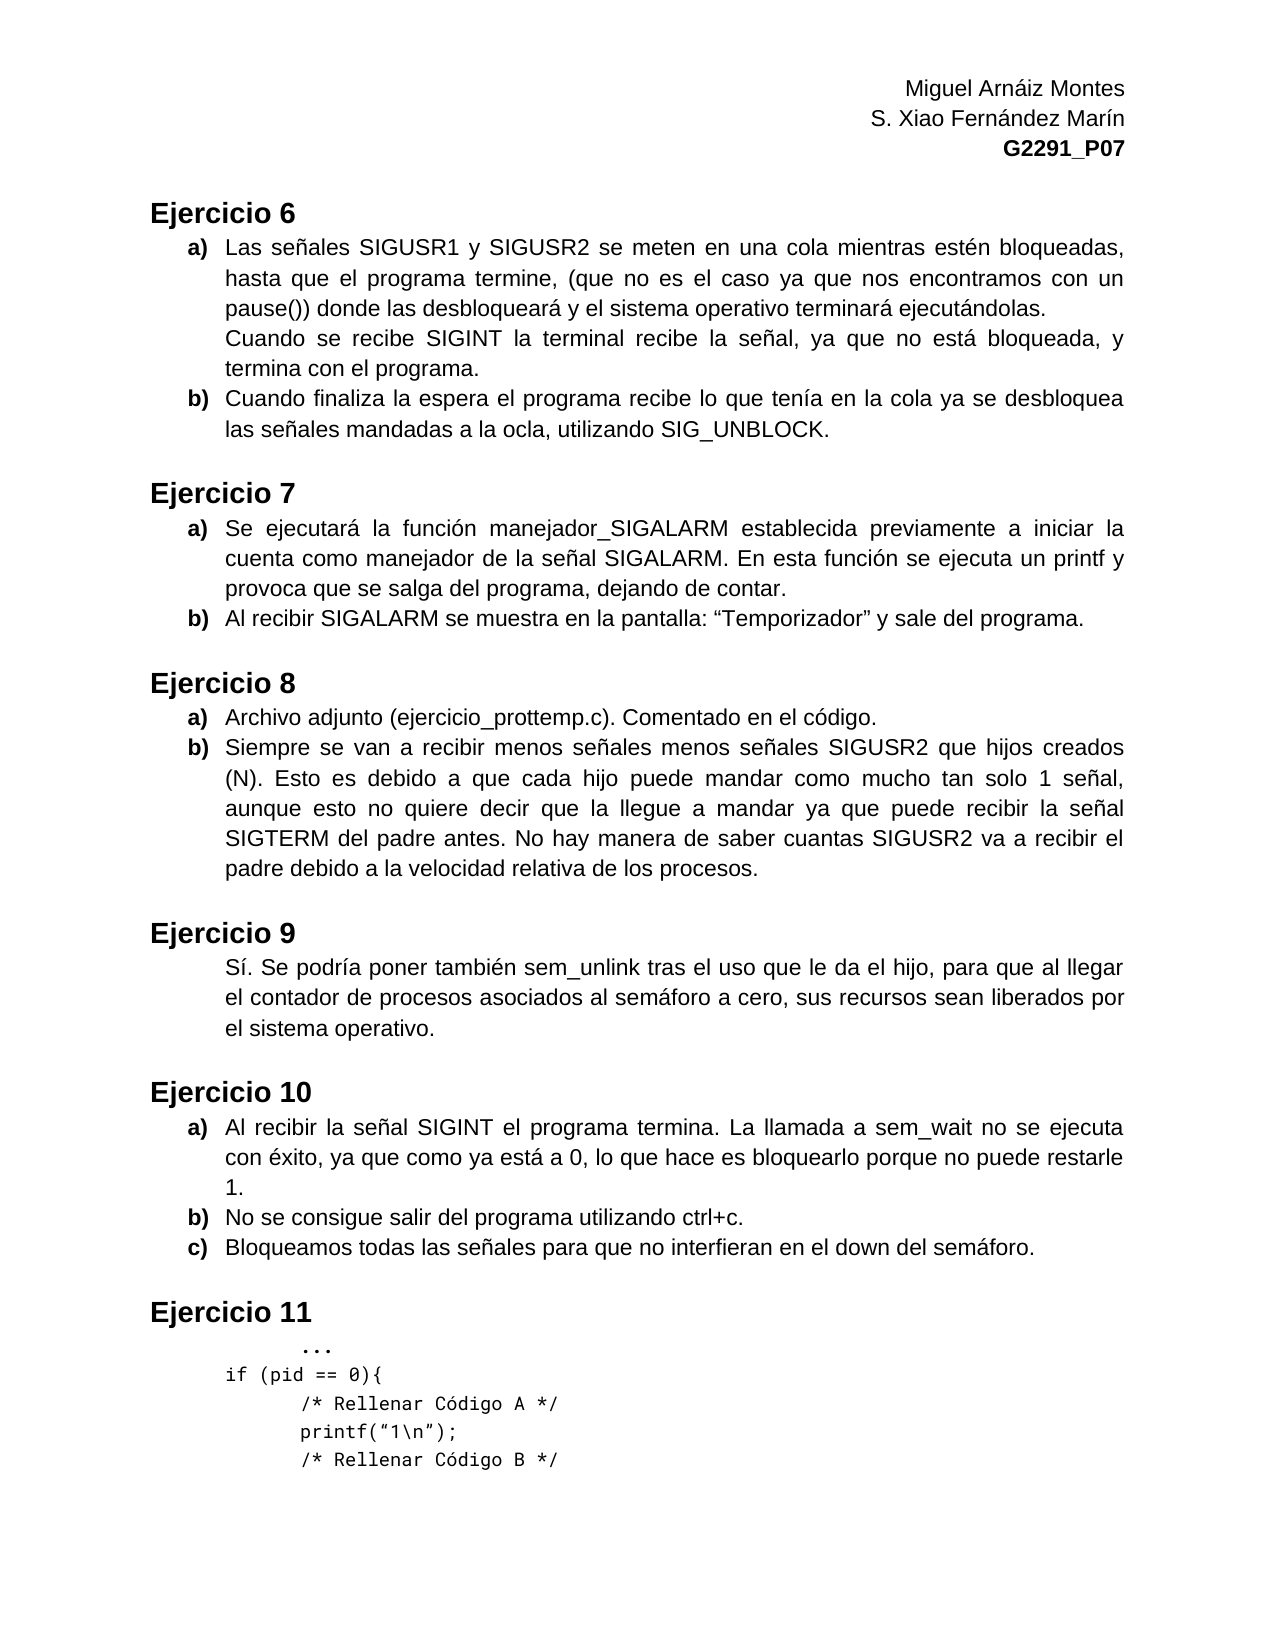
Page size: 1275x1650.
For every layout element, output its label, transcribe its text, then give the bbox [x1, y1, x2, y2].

text /* Rellenar Código B */ [300, 1447, 1125, 1472]
text Cuando se recibe SIGINT la terminal recibe la señal, ya que no está bloqueada, y termina con el programa. [225, 325, 1125, 382]
text if (pid == 0){ [225, 1362, 1125, 1387]
list Cuando finaliza la espera el programa recibe lo que tenía en la cola ya se desbloquea las señales mandadas a la ocla, utilizando SIG_UNBLOCK. [187, 385, 1125, 442]
text /* Rellenar Código A */ [300, 1390, 1125, 1415]
text ... [225, 1333, 1125, 1358]
list Archivo adjunto (ejercicio_prottemp.c). Comentado en el código. [187, 704, 1125, 731]
text Ejercicio 8 [150, 666, 1125, 699]
list Se ejecutará la función manejador_SIGALARM establecida previamente a iniciar la cuenta como manejador de la señal SIGALARM. En esta función se ejecuta un printf y provoca que se salga del programa, dejando de contar. [187, 514, 1125, 601]
text Sí. Se podría poner también sem_unlink tras el uso que le da el hijo, para que al llegar el contador de procesos asociados al semáforo a cero, sus recursos sean liberados por el sistema operativo. [225, 954, 1125, 1041]
text Ejercicio 7 [150, 476, 1125, 509]
text Ejercicio 9 [150, 916, 1125, 949]
text Ejercicio 10 [150, 1075, 1125, 1108]
list Siempre se van a recibir menos señales menos señales SIGUSR2 que hijos creados (N). Esto es debido a que cada hijo puede mandar como mucho tan solo 1 señal, aunque esto no quiere decir que la llegue a mandar ya que puede recibir la señal SIGTERM del padre antes. No hay manera de saber cuantas SIGUSR2 va a recibir el padre debido a la velocidad relativa de los procesos. [187, 734, 1125, 882]
list Las señales SIGUSR1 y SIGUSR2 se meten en una cola mientras estén bloqueadas, hasta que el programa termine, (que no es el caso ya que nos encontramos con un pause()) donde las desbloqueará y el sistema operativo terminará ejecutándolas. [187, 234, 1125, 321]
list Al recibir la señal SIGINT el programa termina. La llamada a sem_wait no se ejecuta con éxito, ya que como ya está a 0, lo que hace es bloquearlo porque no puede restarle 1. [187, 1113, 1125, 1200]
text Ejercicio 6 [150, 196, 1125, 229]
list Bloqueamos todas las señales para que no interfieran en el down del semáforo. [187, 1234, 1125, 1261]
list No se consigue salir del programa utilizando ctrl+c. [187, 1204, 1125, 1231]
text Ejercicio 11 [150, 1295, 1125, 1328]
text printf(“1\n”); [300, 1419, 1125, 1443]
list Al recibir SIGALARM se muestra en la pantalla: “Temporizador” y sale del programa. [187, 605, 1125, 632]
